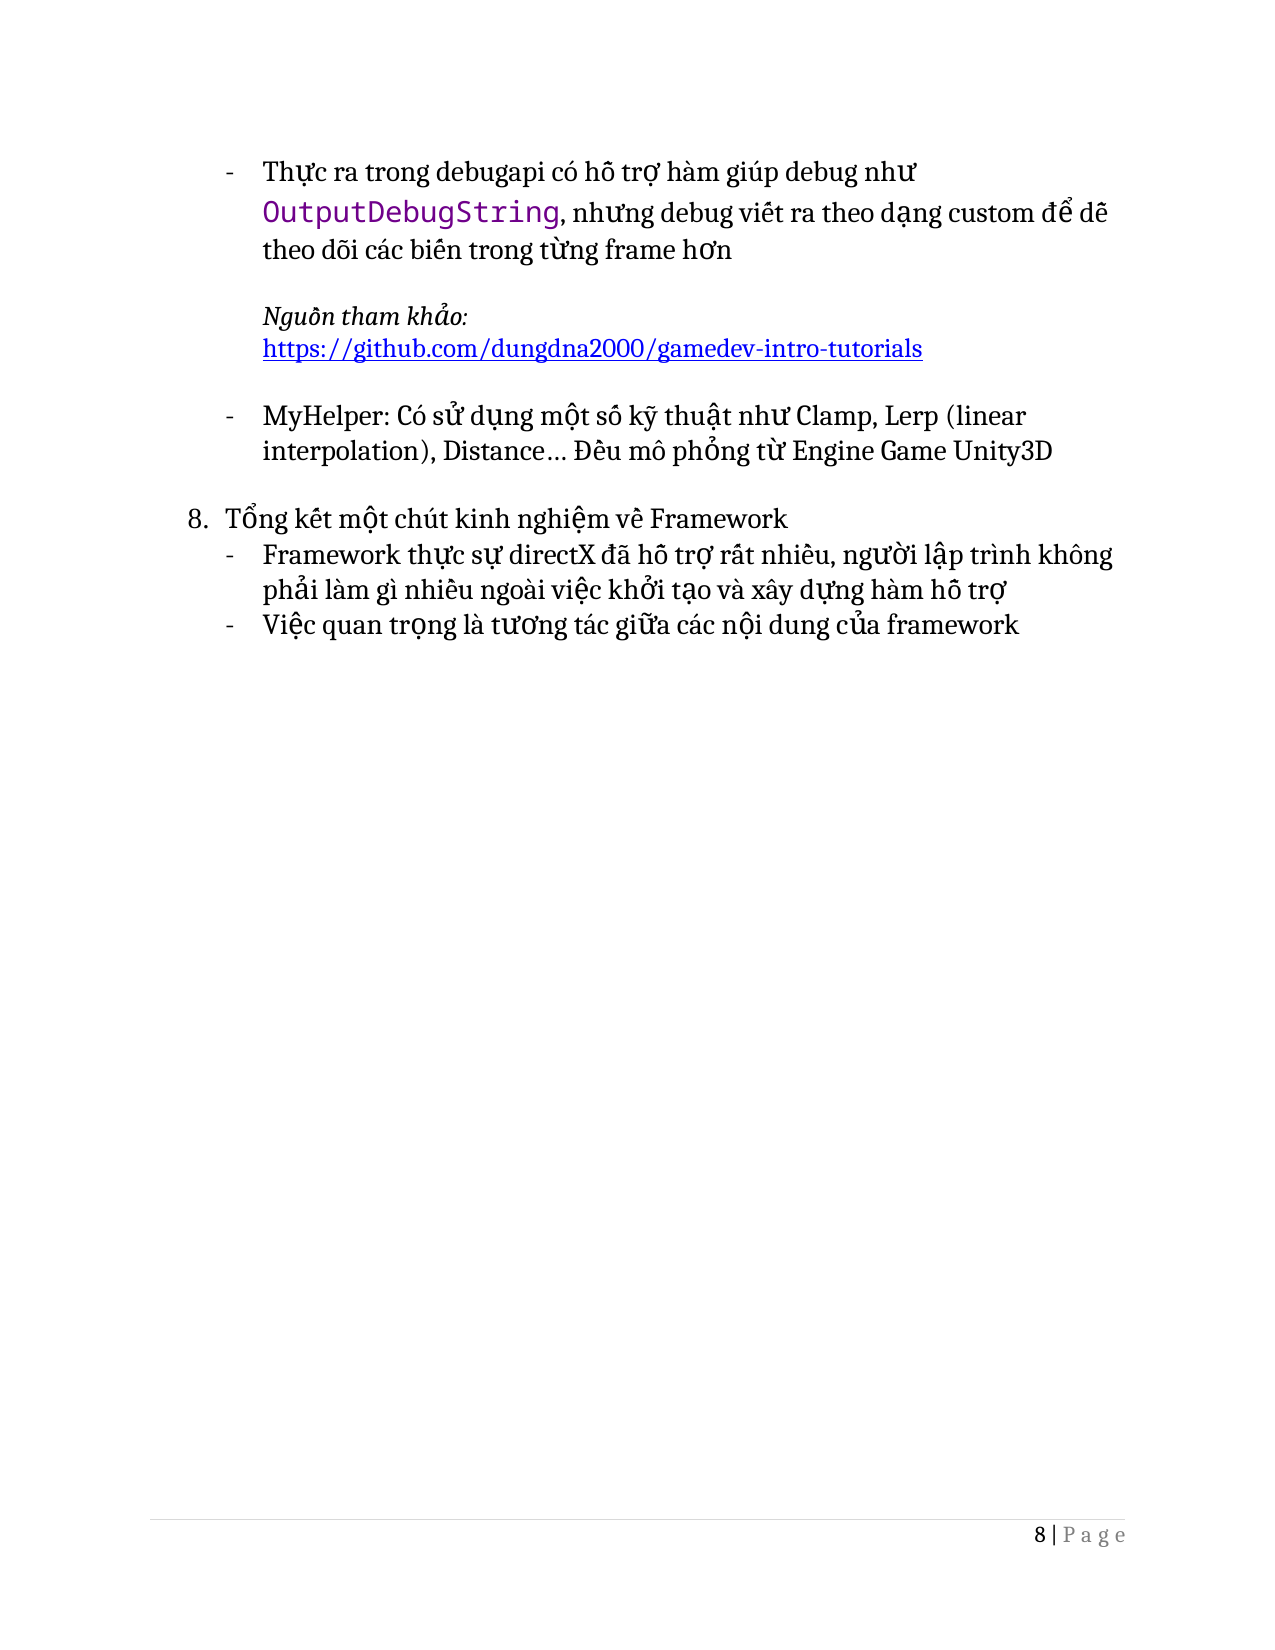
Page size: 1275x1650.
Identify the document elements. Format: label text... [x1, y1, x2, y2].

list Framework thực sự directX đã hỗ trợ rất nhiều, người lập trình không phải làm gì nhiều ngoài việc khởi tạo và xây dựng hàm hỗ trợ [225, 538, 1125, 607]
list Thực ra trong debugapi có hỗ trợ hàm giúp debug như OutputDebugString, nhưng debug viết ra theo dạng custom để dễ theo dõi các biến trong từng frame hơn [225, 150, 1125, 267]
list Tổng kết một chút kinh nghiệm về Framework [187, 502, 1125, 536]
list MyHelper: Có sử dụng một số kỹ thuật như Clamp, Lerp (linear interpolation), Distance… Đều mô phỏng từ Engine Game Unity3D [225, 399, 1125, 467]
list Nguồn tham khảo: [262, 301, 1125, 332]
list https://github.com/dungdna2000/gamedev-intro-tutorials [262, 333, 1125, 364]
list Việc quan trọng là tương tác giữa các nội dung của framework [225, 608, 1125, 642]
